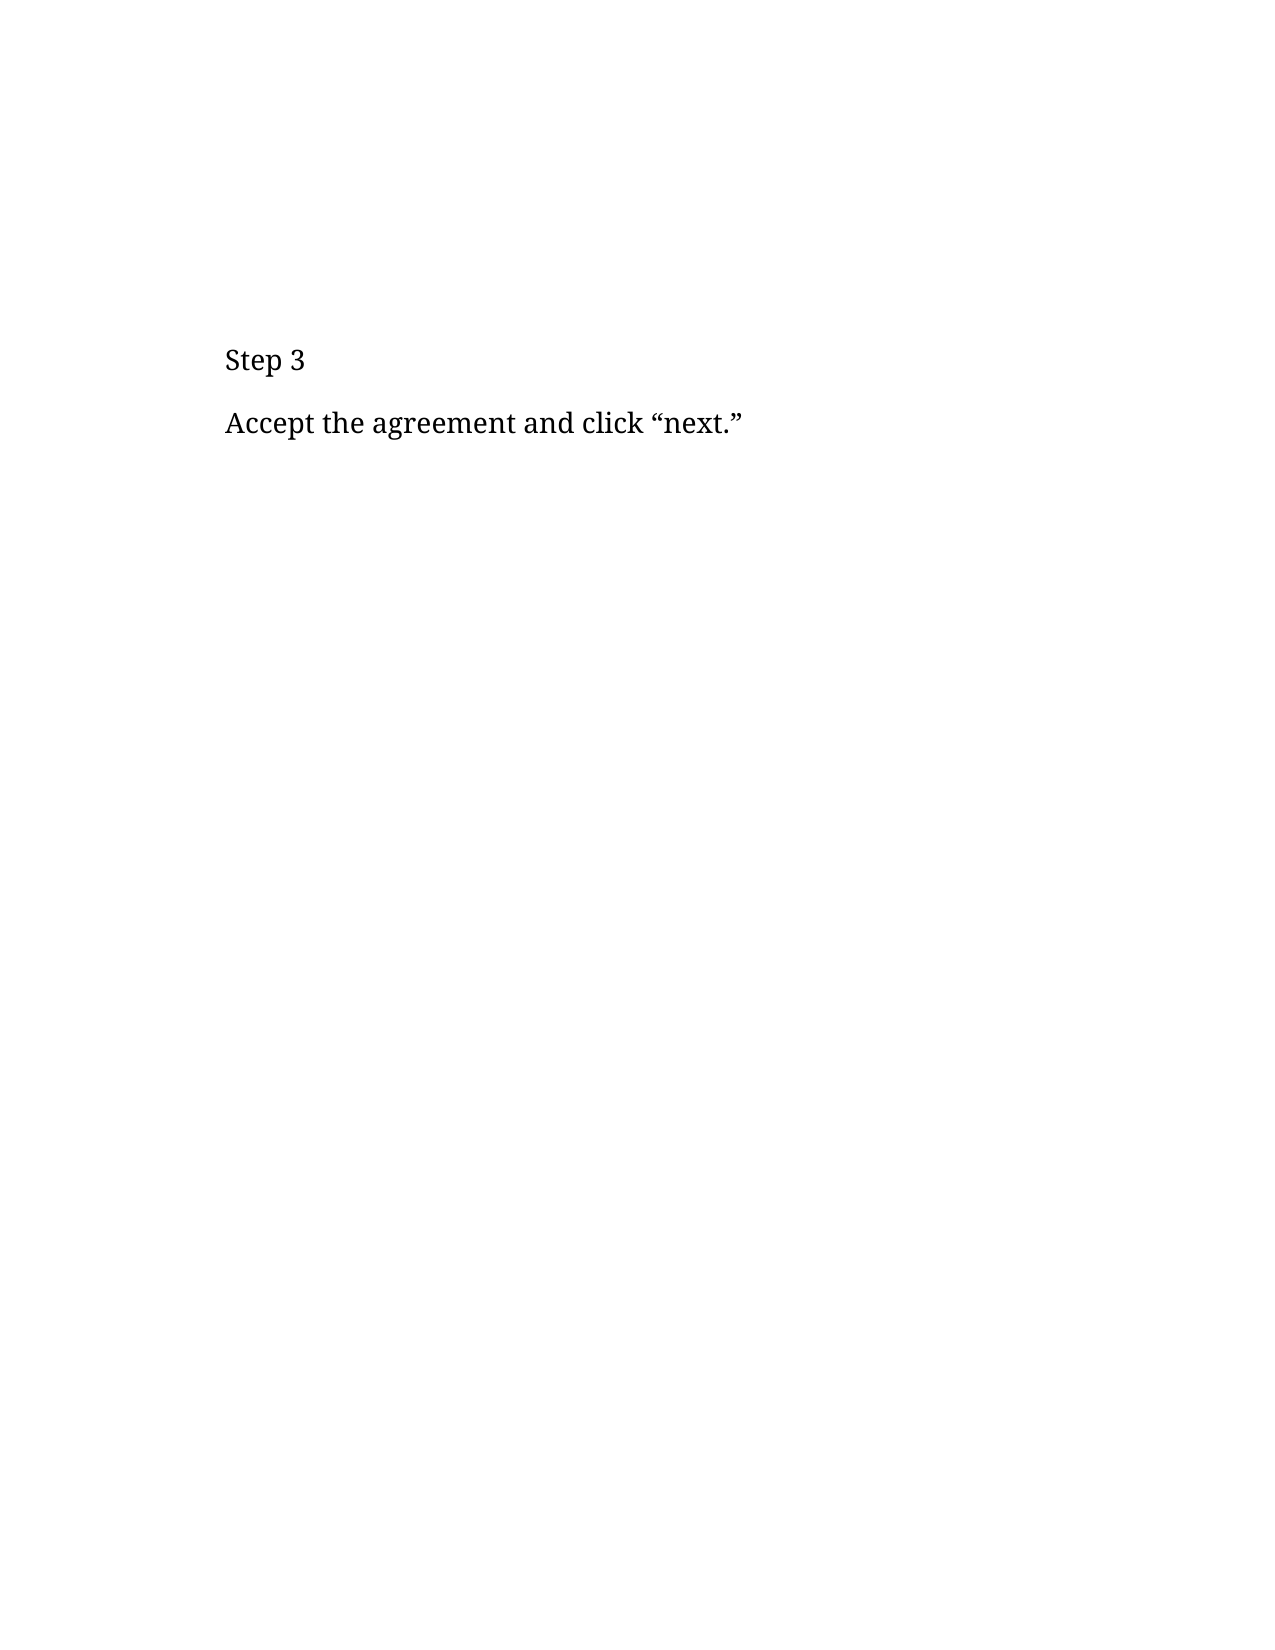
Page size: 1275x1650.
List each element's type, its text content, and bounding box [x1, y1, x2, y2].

text Accept the agreement and click “next.” [225, 403, 1125, 442]
text Step 3 [225, 340, 1125, 378]
